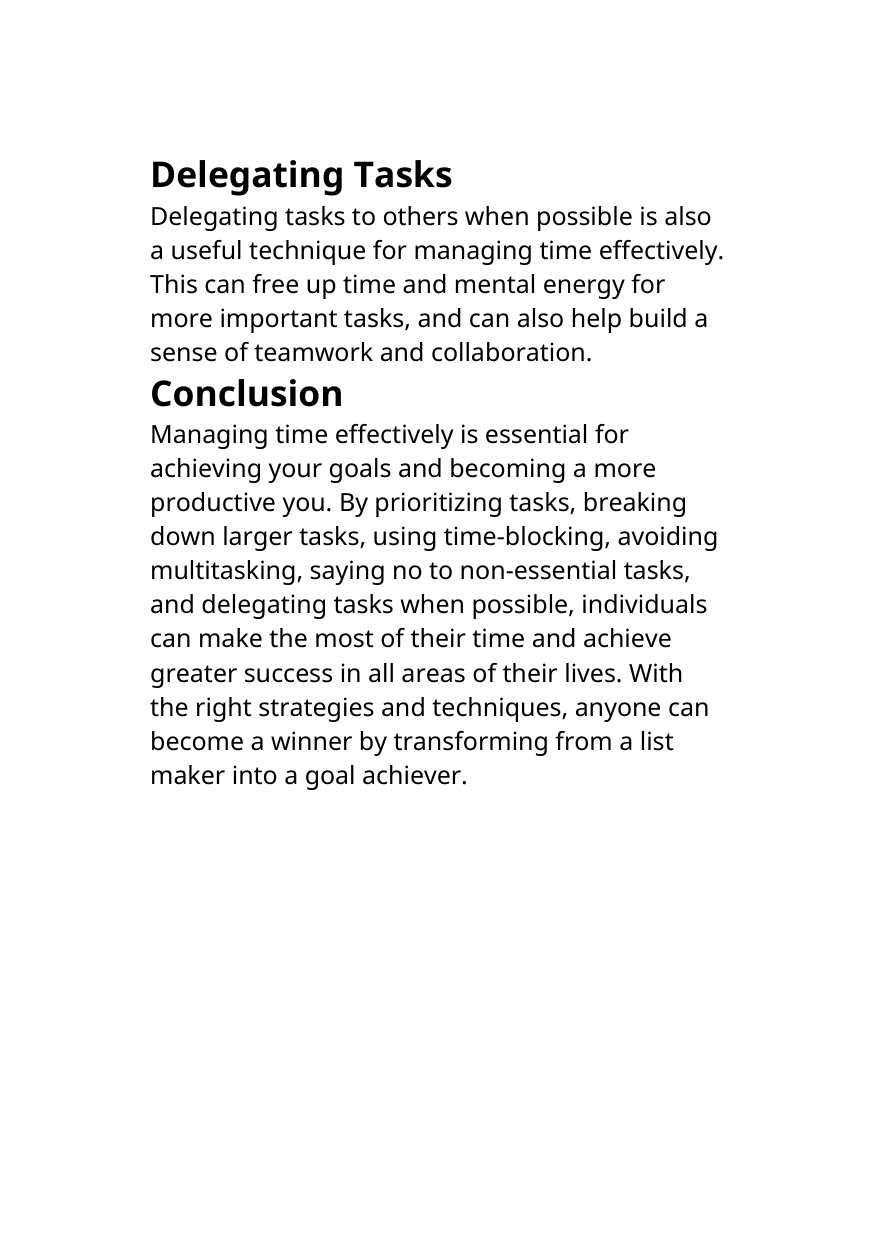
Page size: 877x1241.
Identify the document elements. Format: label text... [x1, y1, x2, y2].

text Managing time effectively is essential for achieving your goals and becoming a more productive you. By prioritizing tasks, breaking down larger tasks, using time-blocking, avoiding multitasking, saying no to non-essential tasks, and delegating tasks when possible, individuals can make the most of their time and achieve greater success in all areas of their lives. With the right strategies and techniques, anyone can become a winner by transforming from a list maker into a goal achiever. [150, 417, 727, 791]
subtitle Delegating Tasks [150, 150, 727, 198]
subtitle Conclusion [150, 368, 727, 417]
text Delegating tasks to others when possible is also a useful technique for managing time effectively. This can free up time and mental energy for more important tasks, and can also help build a sense of teamwork and collaboration. [150, 198, 727, 368]
